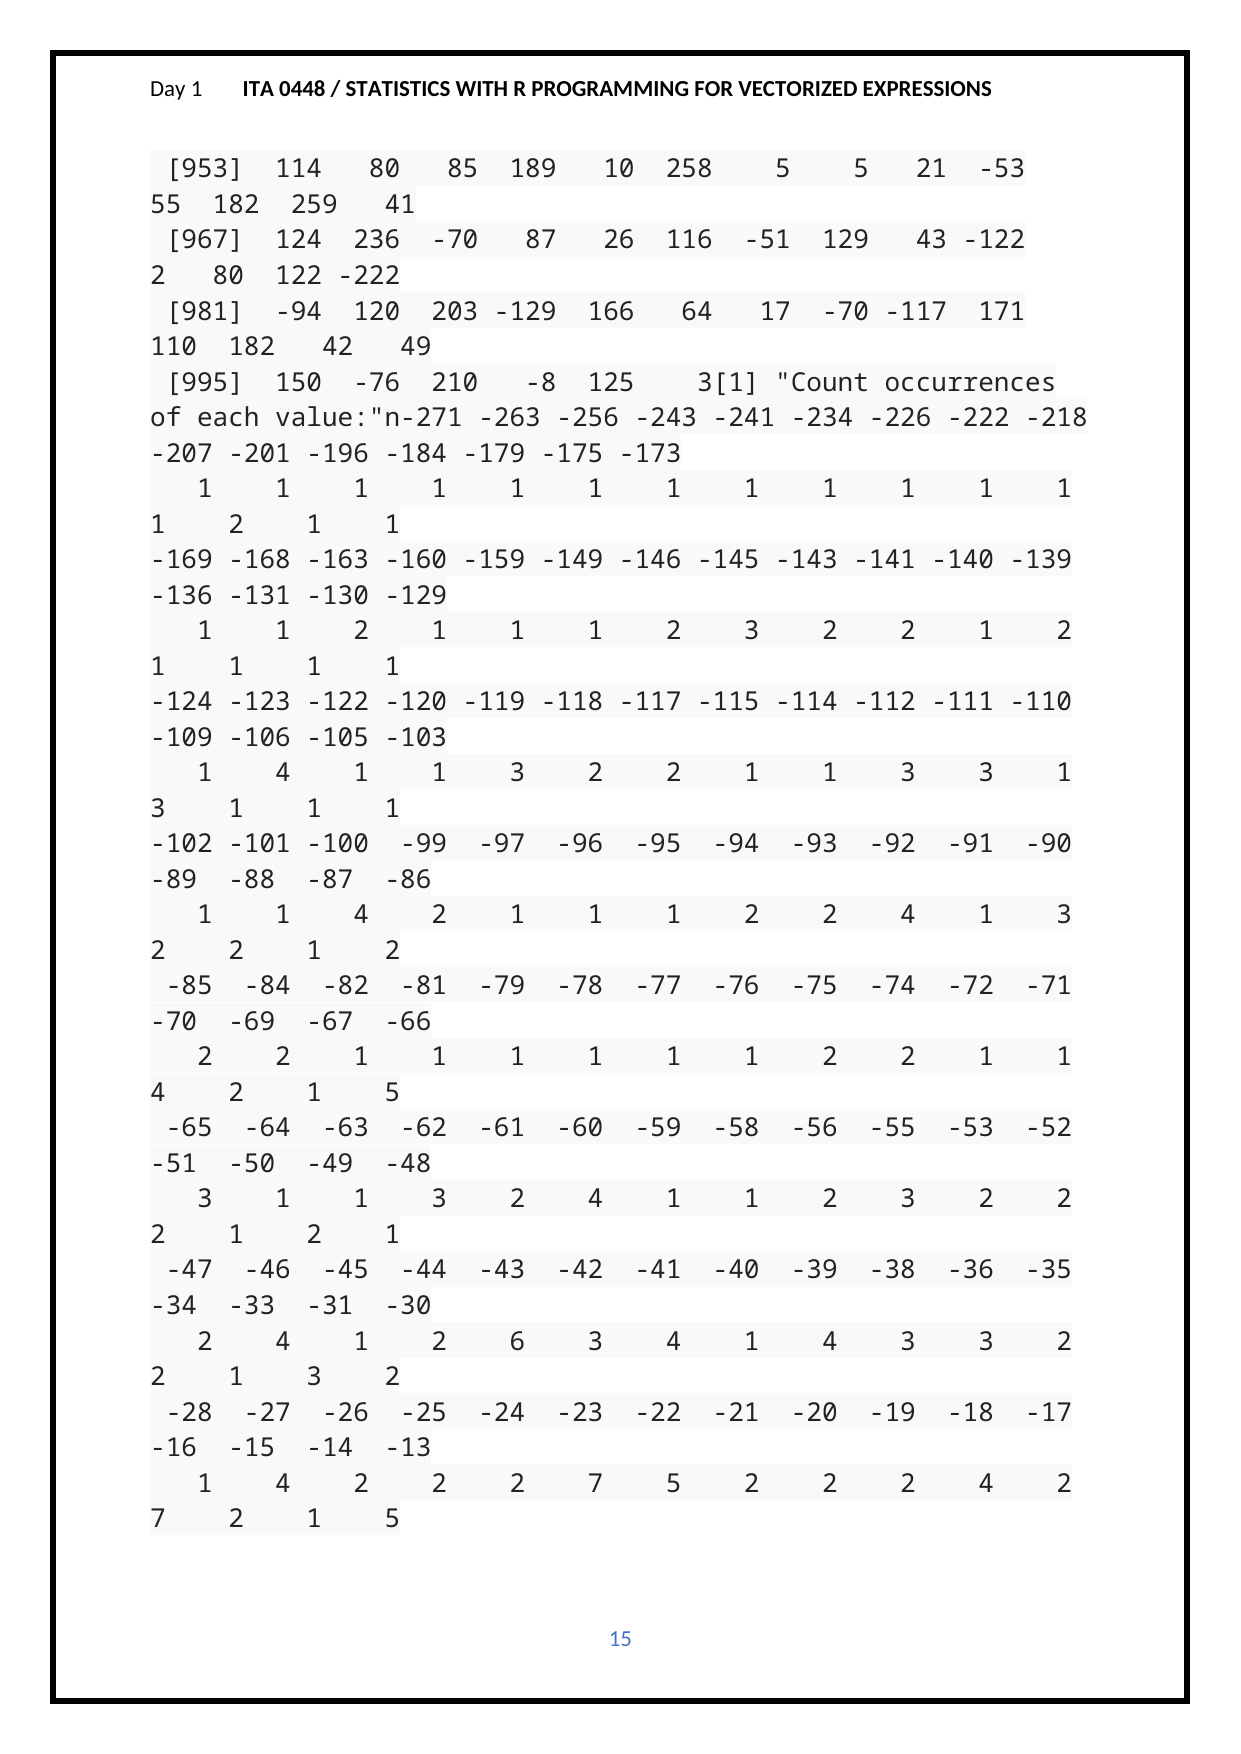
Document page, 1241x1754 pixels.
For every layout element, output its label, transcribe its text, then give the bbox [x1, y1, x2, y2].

text -169 -168 -163 -160 -159 -149 -146 -145 -143 -141 -140 -139 -136 -131 -130 -129 [447, 541, 1090, 612]
text -102 -101 -100 -99 -97 -96 -95 -94 -93 -92 -91 -90 -89 -88 -87 -86 [431, 825, 1090, 896]
text 1 1 4 2 1 1 1 2 2 4 1 3 2 2 1 2 [400, 896, 1090, 967]
text 2 4 1 2 6 3 4 1 4 3 3 2 2 1 3 2 [400, 1322, 1090, 1393]
text 1 1 2 1 1 1 2 3 2 2 1 2 1 1 1 1 [400, 612, 1090, 683]
text 2 2 1 1 1 1 1 1 2 2 1 1 4 2 1 5 [150, 1038, 1090, 1109]
text 3 1 1 3 2 4 1 1 2 3 2 2 2 1 2 1 [400, 1180, 1090, 1251]
text [995] 150 -76 210 -8 125 3[1] "Count occurrences of each value:"n-271 -263 -256 -243 -241 -234 -226 -222 -218 -207 -201 -196 -184 -179 -175 -173 [681, 363, 1090, 470]
text [953] 114 80 85 189 10 258 5 5 21 -53 55 182 259 41 [416, 150, 1090, 221]
text -28 -27 -26 -25 -24 -23 -22 -21 -20 -19 -18 -17 -16 -15 -14 -13 [431, 1393, 1090, 1464]
text -85 -84 -82 -81 -79 -78 -77 -76 -75 -74 -72 -71 -70 -69 -67 -66 [150, 967, 1090, 1038]
text -47 -46 -45 -44 -43 -42 -41 -40 -39 -38 -36 -35 -34 -33 -31 -30 [431, 1251, 1090, 1322]
text [981] -94 120 203 -129 166 64 17 -70 -117 171 110 182 42 49 [431, 292, 1090, 363]
text 1 4 2 2 2 7 5 2 2 2 4 2 7 2 1 5 [400, 1464, 1090, 1535]
text 1 4 1 1 3 2 2 1 1 3 3 1 3 1 1 1 [400, 754, 1090, 825]
text -65 -64 -63 -62 -61 -60 -59 -58 -56 -55 -53 -52 -51 -50 -49 -48 [150, 1109, 1090, 1180]
text 1 1 1 1 1 1 1 1 1 1 1 1 1 2 1 1 [400, 470, 1090, 541]
text [967] 124 236 -70 87 26 116 -51 129 43 -122 2 80 122 -222 [400, 221, 1090, 292]
text -124 -123 -122 -120 -119 -118 -117 -115 -114 -112 -111 -110 -109 -106 -105 -103 [447, 683, 1090, 754]
